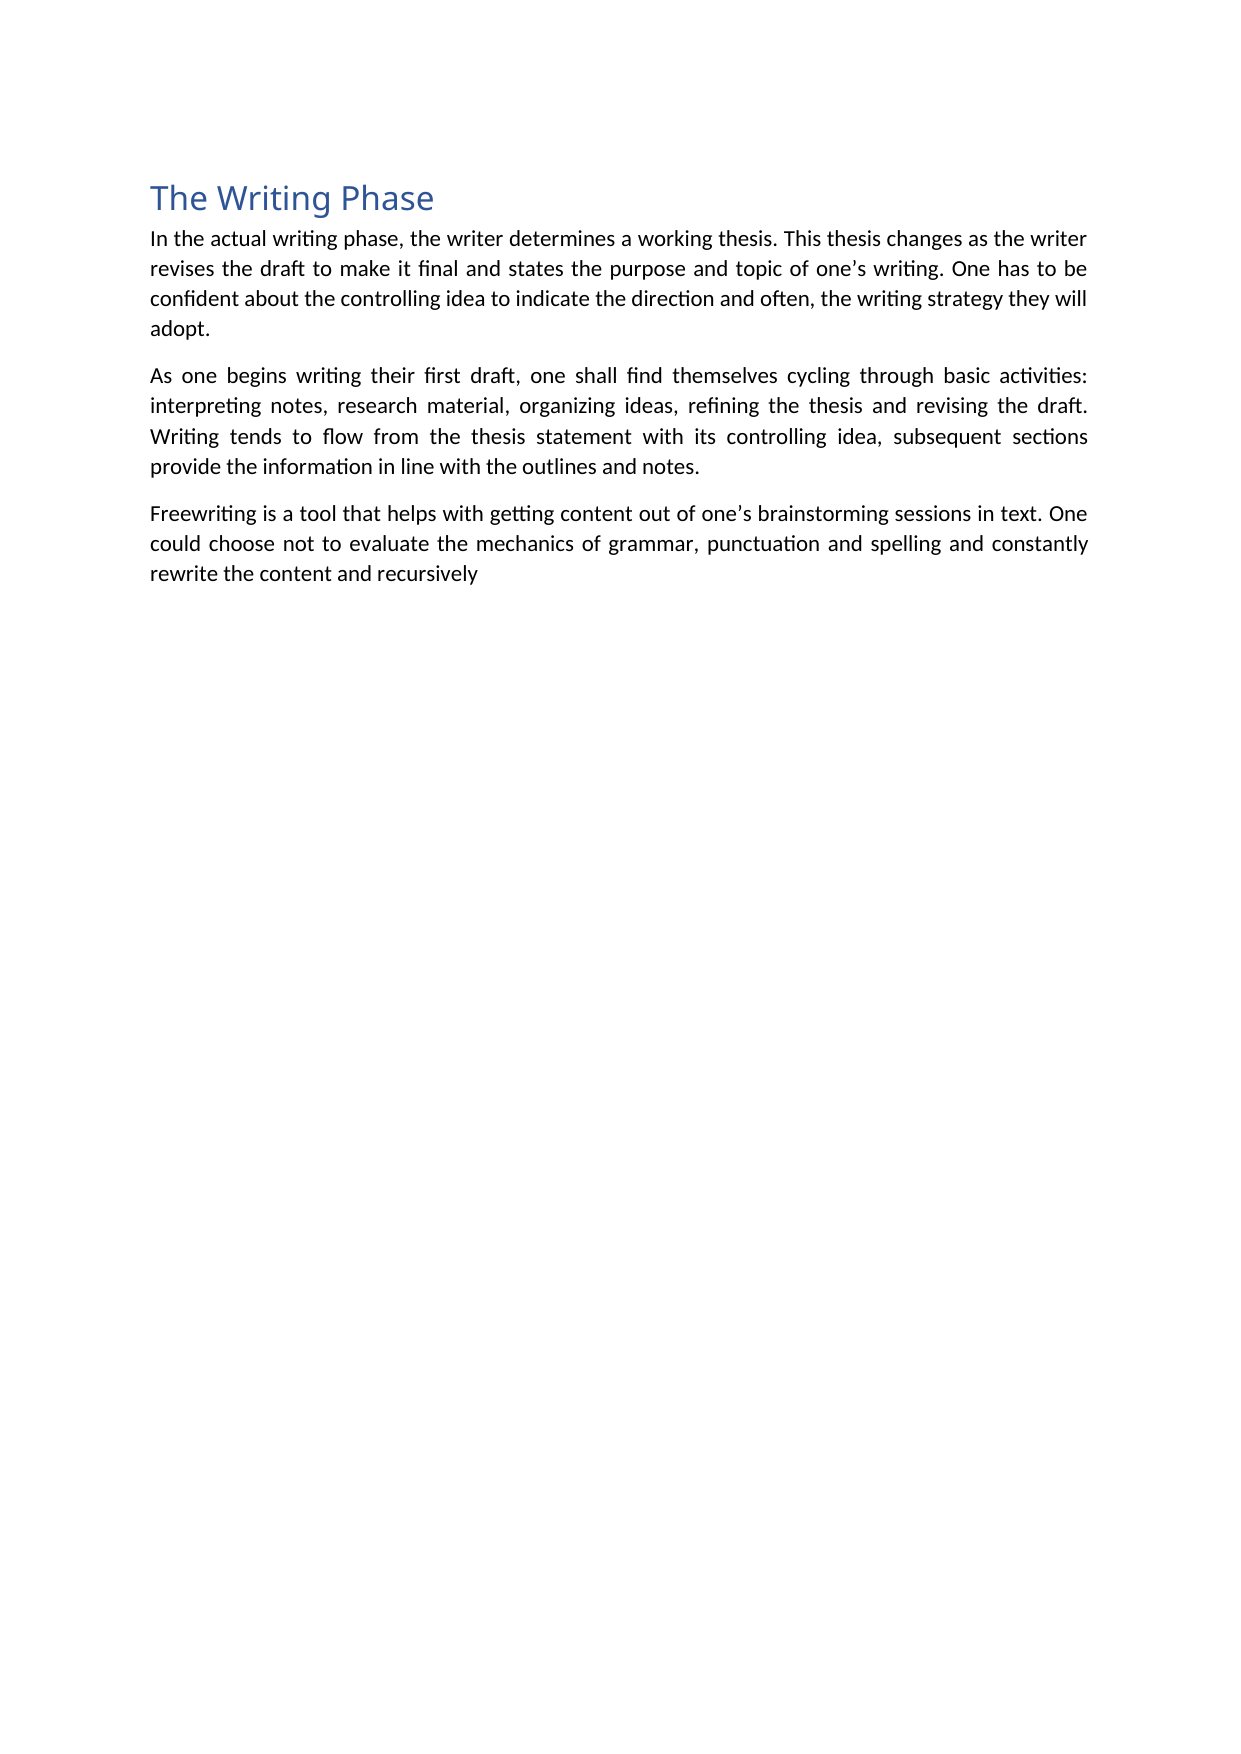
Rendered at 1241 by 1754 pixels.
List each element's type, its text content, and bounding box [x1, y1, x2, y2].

text Freewriting is a tool that helps with getting content out of one’s brainstorming sessions in text. One could choose not to evaluate the mechanics of grammar, punctuation and spelling and constantly rewrite the content and recursively [150, 499, 1090, 587]
subtitle The Writing Phase [150, 175, 1090, 220]
text As one begins writing their first draft, one shall find themselves cycling through basic activities: interpreting notes, research material, organizing ideas, refining the thesis and revising the draft. Writing tends to flow from the thesis statement with its controlling idea, subsequent sections provide the information in line with the outlines and notes. [150, 361, 1090, 480]
text In the actual writing phase, the writer determines a working thesis. This thesis changes as the writer revises the draft to make it final and states the purpose and topic of one’s writing. One has to be confident about the controlling idea to indicate the direction and often, the writing strategy they will adopt. [150, 224, 1090, 343]
